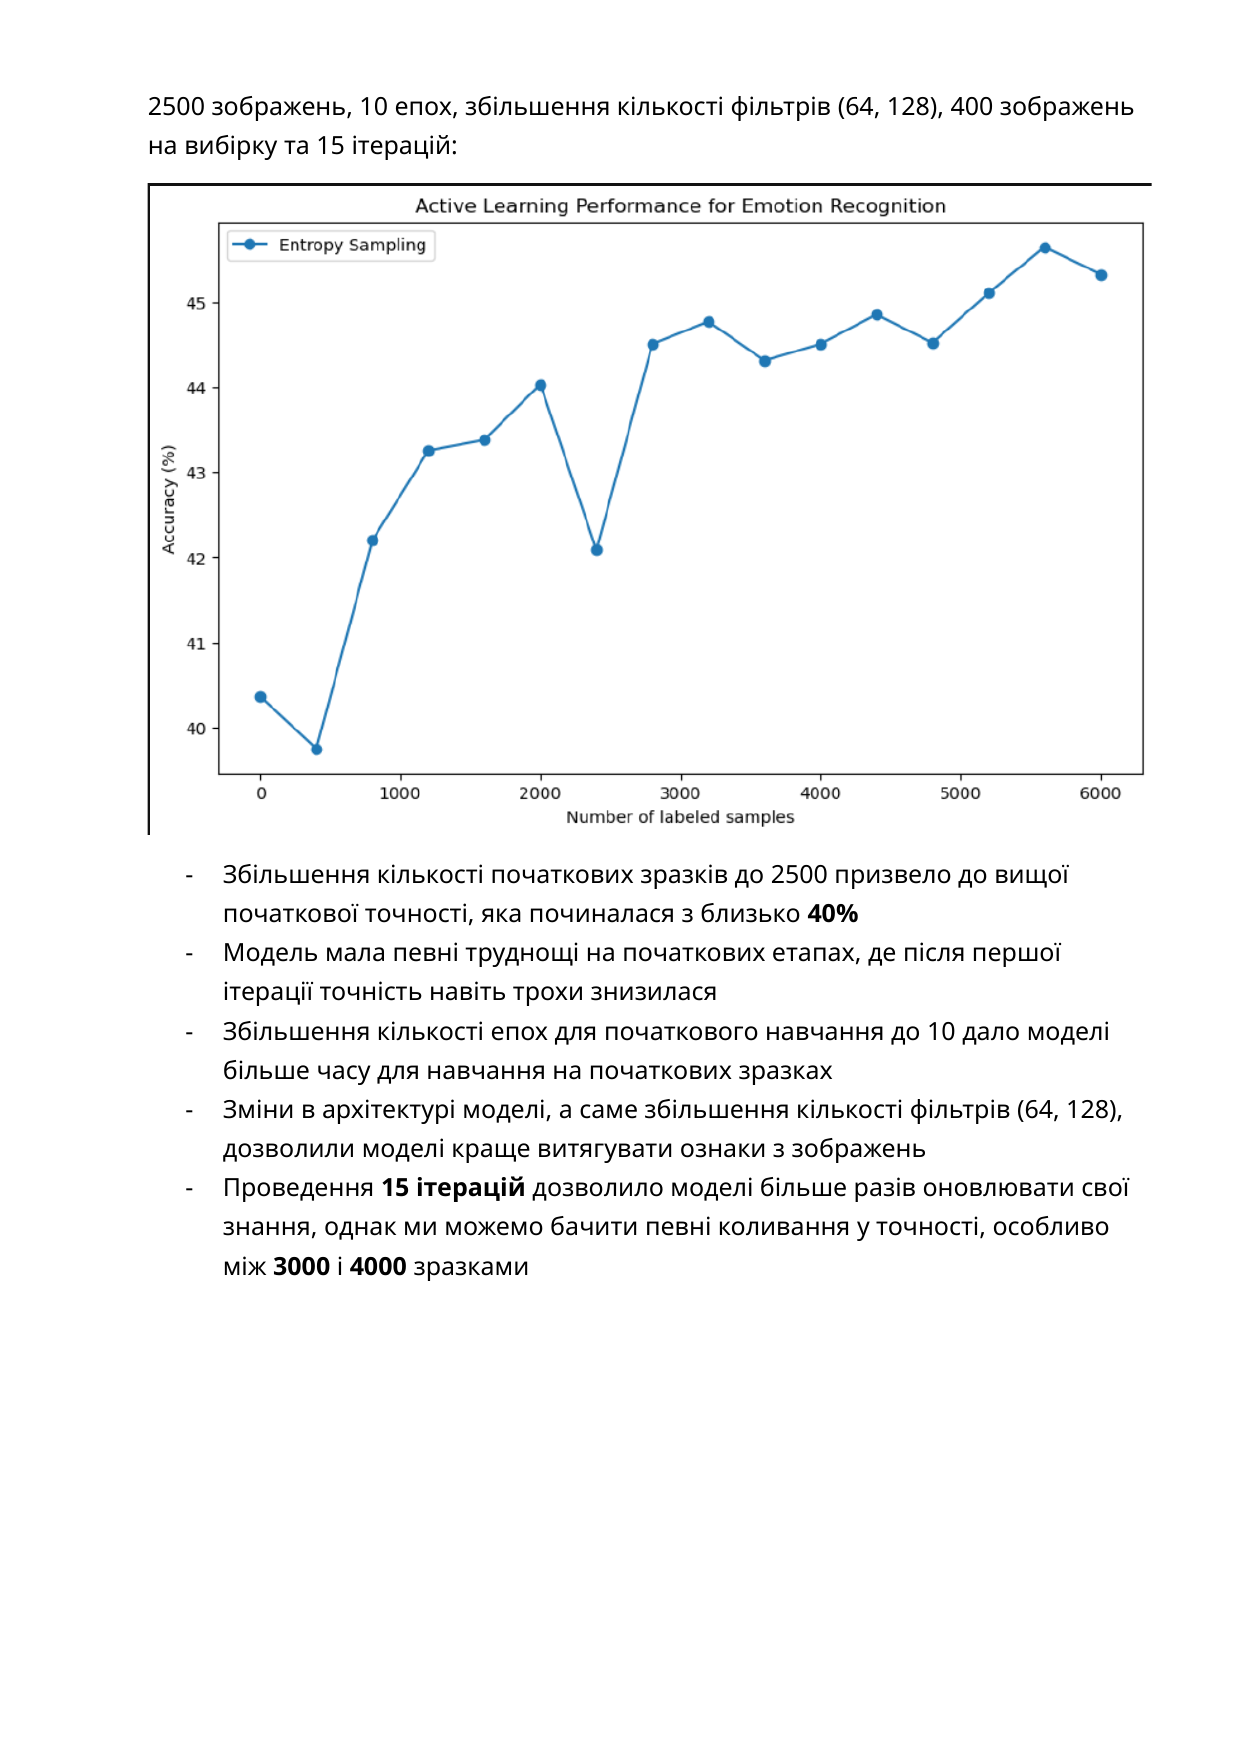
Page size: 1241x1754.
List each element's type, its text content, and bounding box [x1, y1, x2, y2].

list Проведення 15 ітерацій дозволило моделі більше разів оновлювати свої знання, однак ми можемо бачити певні коливання у точності, особливо між 3000 і 4000 зразками [185, 1170, 1152, 1282]
list Модель мала певні труднощі на початкових етапах, де після першої ітерації точність навіть трохи знизилася [185, 935, 1152, 1008]
list Збільшення кількості початкових зразків до 2500 призвело до вищої початкової точності, яка починалася з близько 40% [185, 857, 1152, 930]
picture [147, 183, 1152, 835]
list Зміни в архітектурі моделі, а саме збільшення кількості фільтрів (64, 128), дозволили моделі краще витягувати ознаки з зображень [185, 1092, 1152, 1165]
text 2500 зображень, 10 епох, збільшення кількості фільтрів (64, 128), 400 зображень на вибірку та 15 ітерацій: [148, 88, 1152, 162]
list Збільшення кількості епох для початкового навчання до 10 дало моделі більше часу для навчання на початкових зразках [185, 1013, 1152, 1086]
